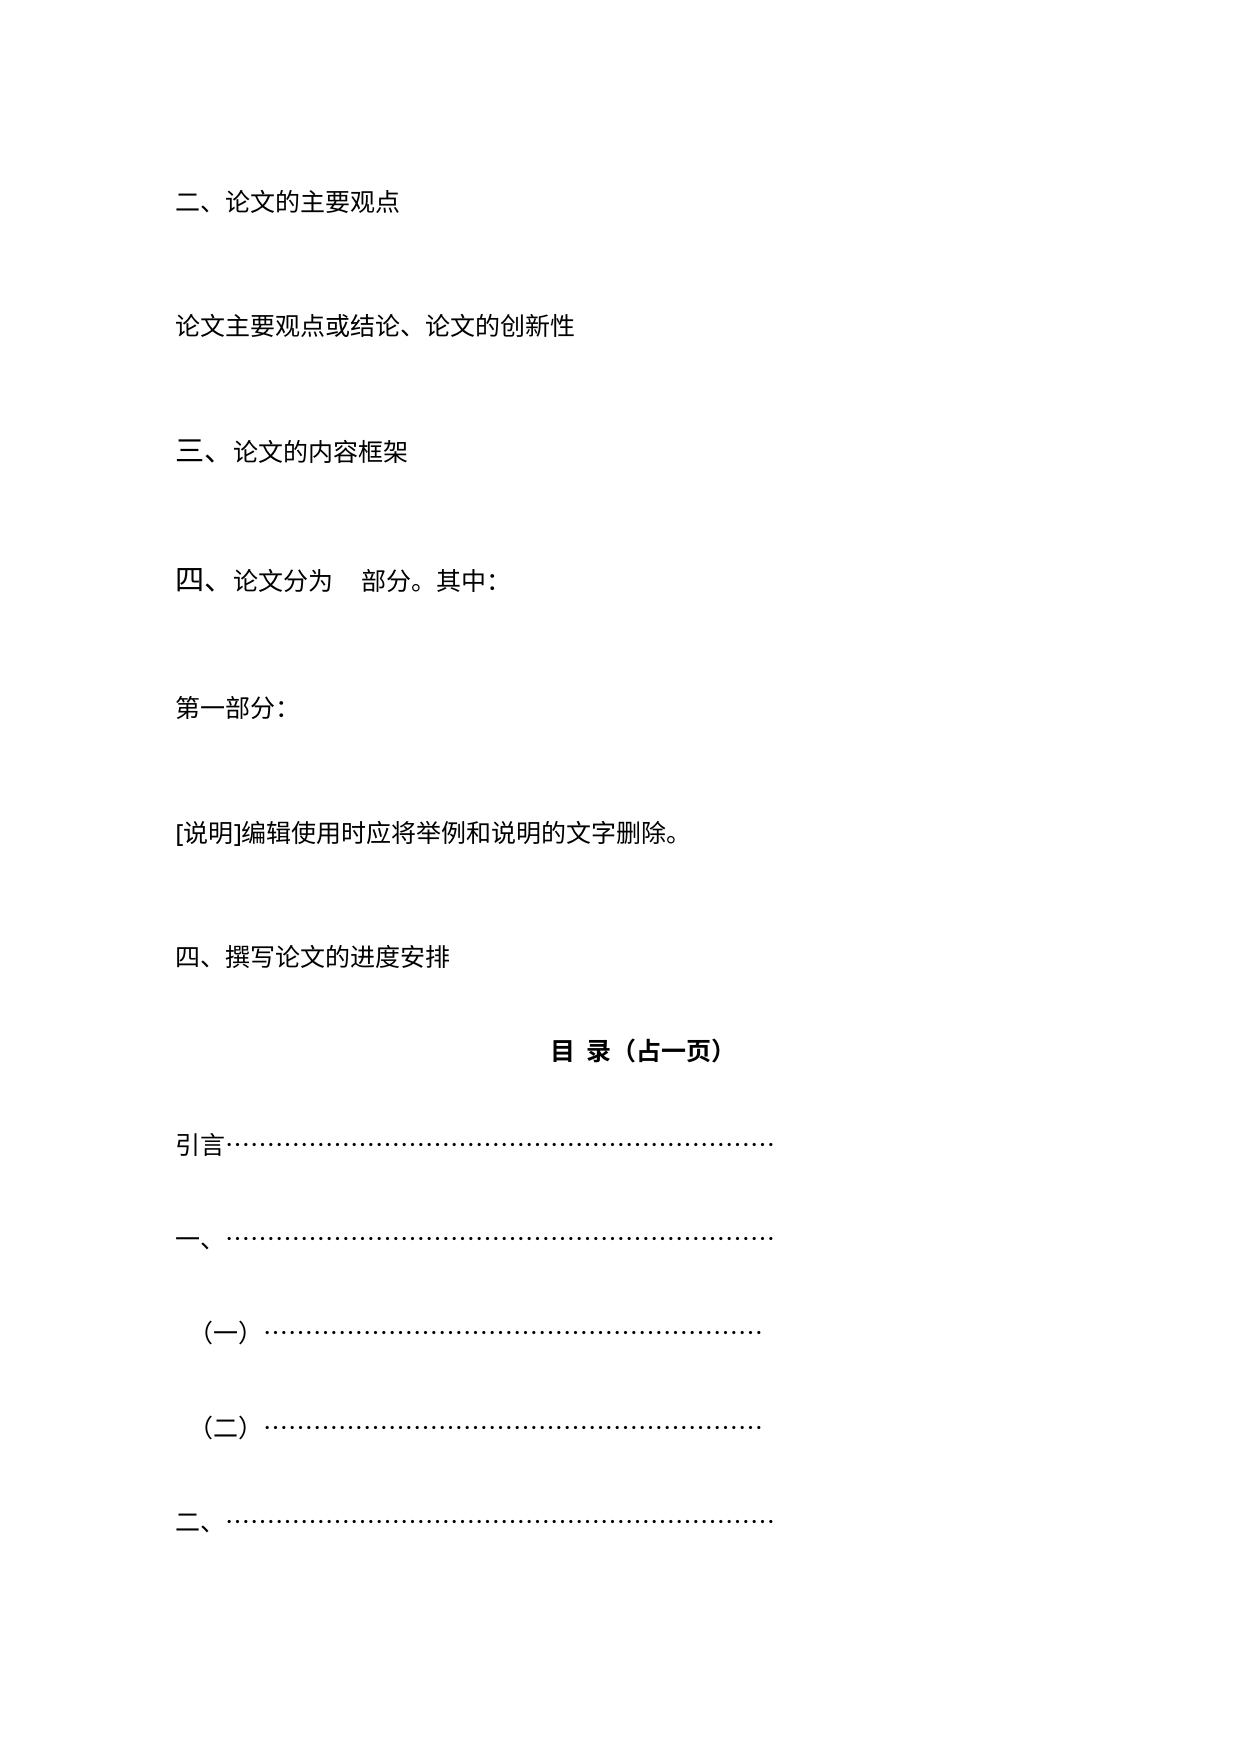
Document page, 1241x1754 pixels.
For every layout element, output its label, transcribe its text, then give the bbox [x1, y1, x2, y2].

text 引言………………………………………………………… [130, 1111, 1110, 1176]
text 论文主要观点或结论、论文的创新性 [130, 292, 1110, 357]
text （二）…………………………………………………… [130, 1394, 1110, 1459]
list 论文的内容框架 [130, 416, 1110, 481]
text 一、………………………………………………………… [130, 1205, 1110, 1270]
list 论文分为 部分。其中： [130, 545, 1110, 610]
text 目 录（占一页） [130, 1017, 1110, 1082]
text 第一部分： [130, 674, 1110, 739]
text 二、论文的主要观点 [130, 168, 1110, 233]
text [说明]编辑使用时应将举例和说明的文字删除。 [130, 799, 1110, 864]
text 二、………………………………………………………… [130, 1488, 1110, 1553]
text （一）…………………………………………………… [130, 1299, 1110, 1364]
text 四、撰写论文的进度安排 [130, 923, 1110, 988]
